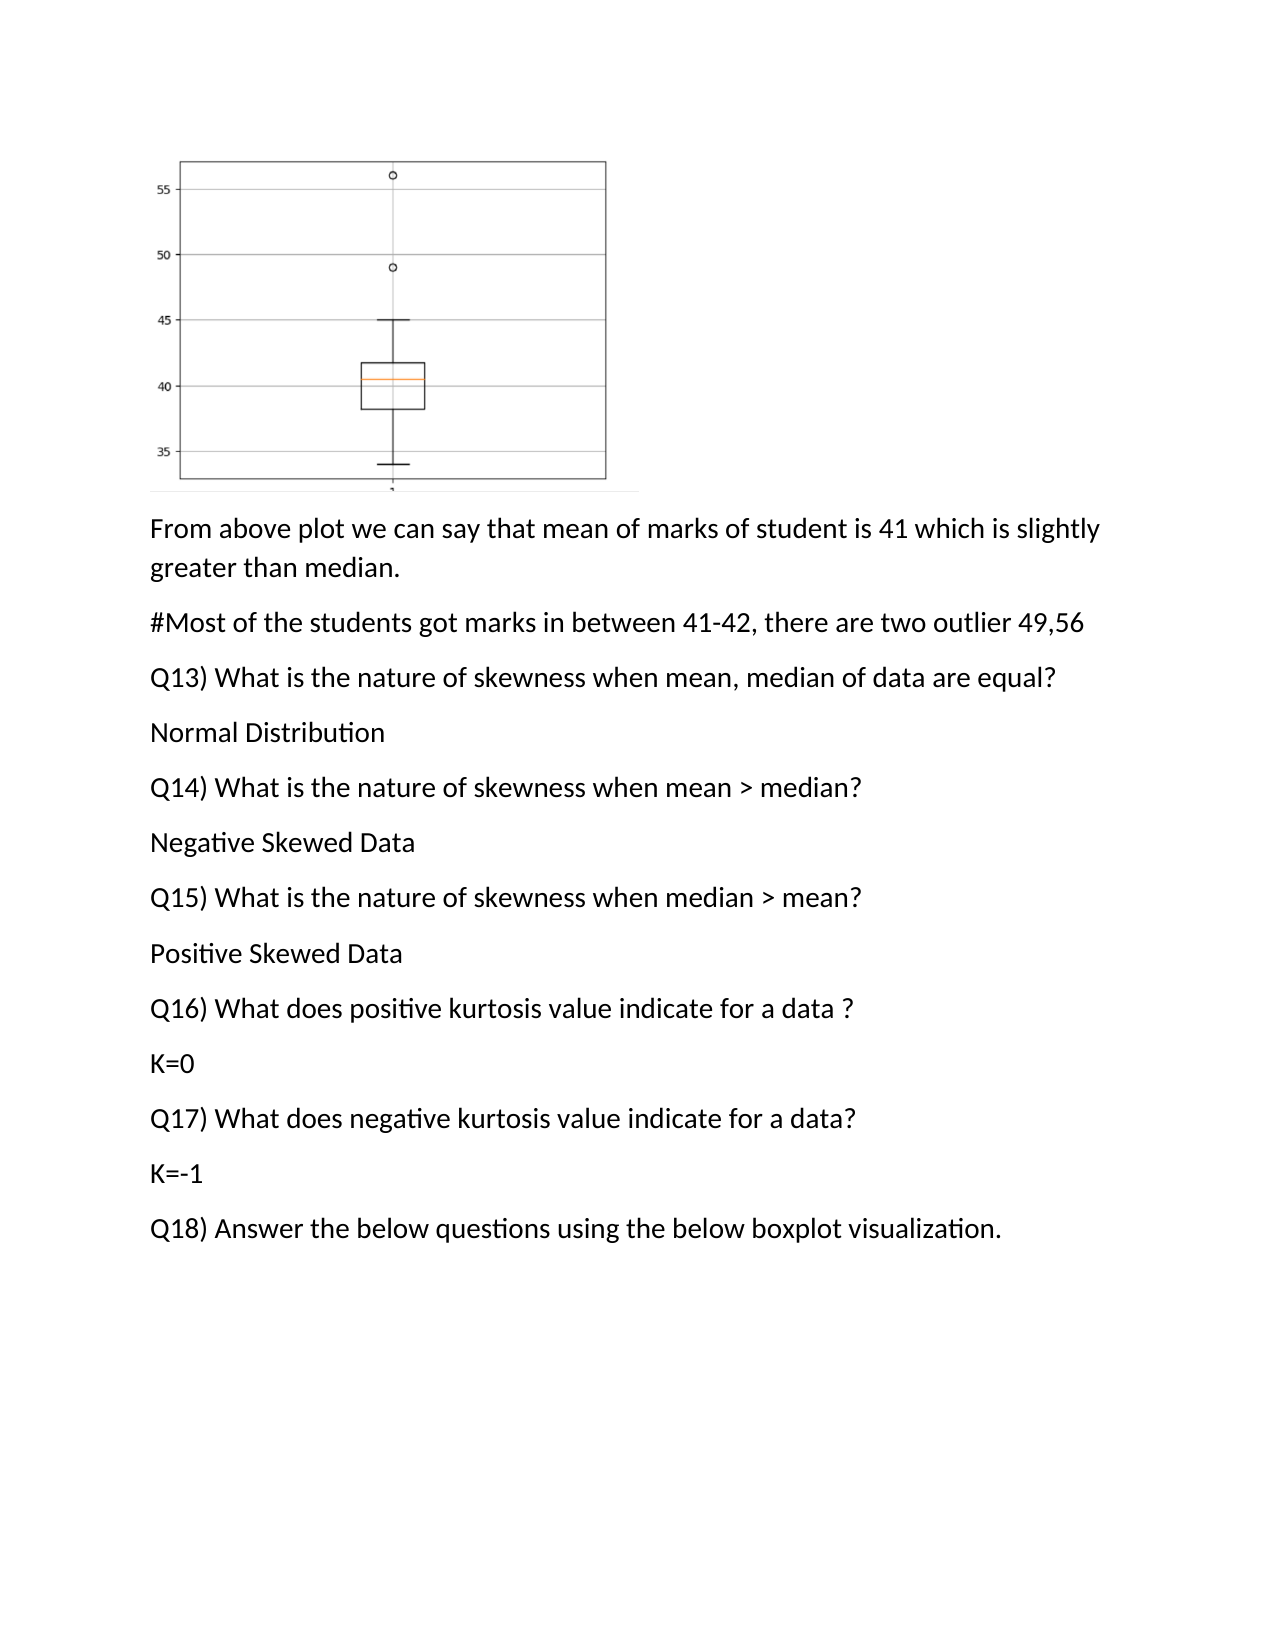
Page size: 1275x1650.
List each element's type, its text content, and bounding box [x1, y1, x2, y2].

picture [150, 150, 639, 492]
text Q16) What does positive kurtosis value indicate for a data ? [150, 990, 1125, 1025]
text Q15) What is the nature of skewness when median > mean? [150, 879, 1125, 915]
text #Most of the students got marks in between 41-42, there are two outlier 49,56 [150, 604, 1125, 640]
text Q17) What does negative kurtosis value indicate for a data? [150, 1100, 1125, 1136]
text Q13) What is the nature of skewness when mean, median of data are equal? [150, 659, 1125, 695]
text From above plot we can say that mean of marks of student is 41 which is slightly greater than median. [150, 511, 1125, 584]
text Positive Skewed Data [150, 935, 1125, 970]
text K=0 [150, 1045, 1125, 1081]
text K=-1 [150, 1155, 1125, 1191]
text Negative Skewed Data [150, 824, 1125, 860]
text Q18) Answer the below questions using the below boxplot visualization. [150, 1210, 1125, 1246]
text Normal Distribution [150, 714, 1125, 750]
text Q14) What is the nature of skewness when mean > median? [150, 769, 1125, 805]
